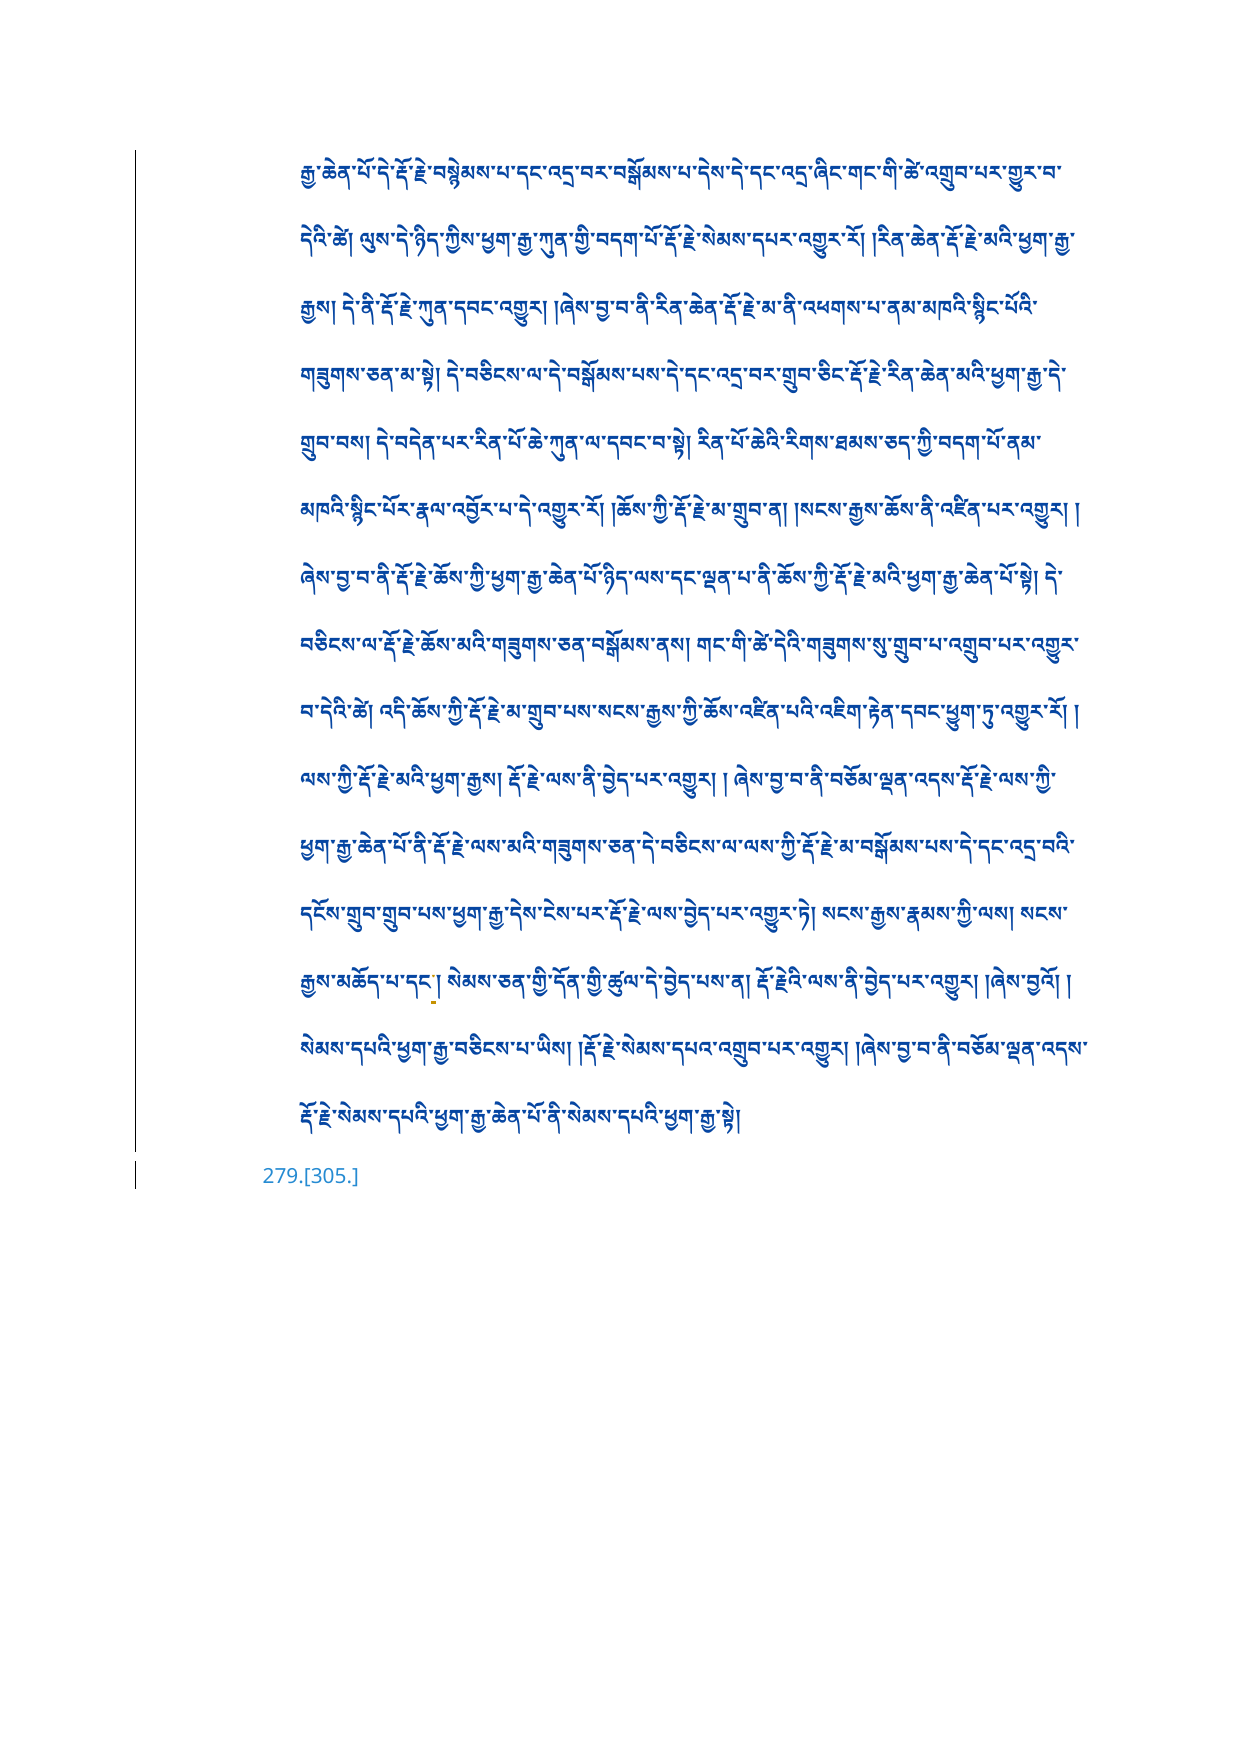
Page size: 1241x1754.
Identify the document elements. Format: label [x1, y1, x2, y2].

list [262, 150, 1090, 1152]
